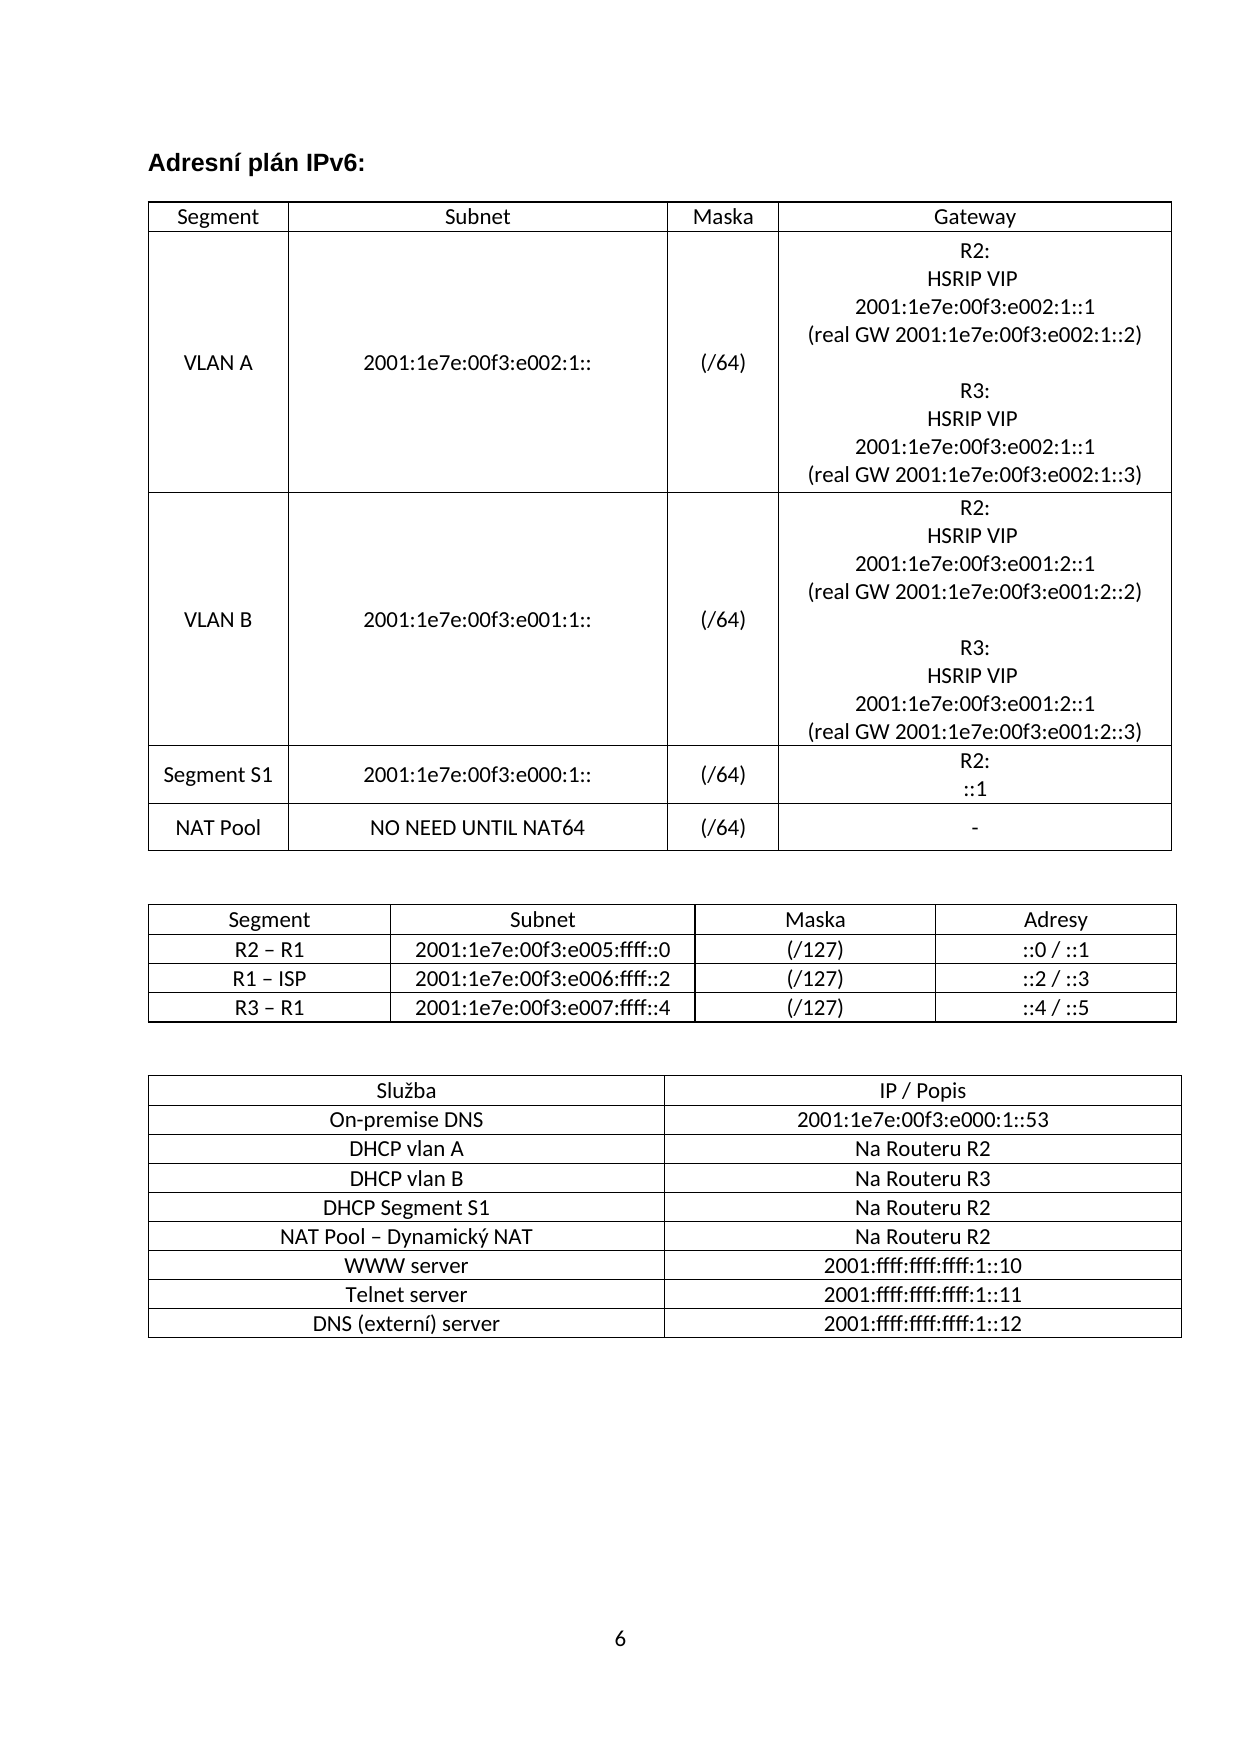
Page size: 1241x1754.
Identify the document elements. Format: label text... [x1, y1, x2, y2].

table_cell ::0 / ::1 [936, 935, 1176, 963]
table_cell 2001:ffff:ffff:ffff:1::10 [665, 1251, 1181, 1279]
table_header Služba [149, 1076, 664, 1104]
table_cell NO NEED UNTIL NAT64 [289, 804, 667, 850]
table_header Maska [668, 203, 778, 231]
table_cell R2: ::1 [779, 746, 1171, 802]
table_header Adresy [936, 905, 1176, 934]
table_cell (/127) [696, 993, 935, 1021]
table_header IP / Popis [665, 1076, 1181, 1104]
table_cell Na Routeru R2 [665, 1193, 1181, 1221]
table_cell DHCP vlan A [149, 1135, 664, 1163]
text Adresní plán IPv6: [148, 148, 1093, 176]
table_cell 2001:1e7e:00f3:e002:1:: [289, 232, 667, 492]
table_cell R2: HSRIP VIP 2001:1e7e:00f3:e001:2::1 (real GW 2001:1e7e:00f3:e001:2::2) R3: HSRIP VIP 2001:1e7e:00f3:e001:2::1 (real GW 2001:1e7e:00f3:e001:2::3) [779, 493, 1171, 745]
table_cell R2: HSRIP VIP 2001:1e7e:00f3:e002:1::1 (real GW 2001:1e7e:00f3:e002:1::2) R3: HSRIP VIP 2001:1e7e:00f3:e002:1::1 (real GW 2001:1e7e:00f3:e002:1::3) [779, 232, 1171, 492]
table_cell (/64) [668, 232, 778, 492]
table_cell ::4 / ::5 [936, 993, 1176, 1021]
table_cell DHCP Segment S1 [149, 1193, 664, 1221]
table_cell R3 – R1 [149, 993, 390, 1021]
table_cell 2001:1e7e:00f3:e000:1:: [289, 746, 667, 802]
table_cell VLAN B [149, 493, 288, 745]
table_cell 2001:1e7e:00f3:e000:1::53 [665, 1106, 1181, 1133]
table_cell DHCP vlan B [149, 1164, 664, 1192]
table_cell (/127) [696, 935, 935, 963]
table_cell Na Routeru R2 [665, 1135, 1181, 1163]
table_cell R2 – R1 [149, 935, 390, 963]
table_cell - [779, 804, 1171, 850]
table_cell 2001:1e7e:00f3:e001:1:: [289, 493, 667, 745]
table_cell Segment S1 [149, 746, 288, 802]
table_cell NAT Pool [149, 804, 288, 850]
table_cell Na Routeru R2 [665, 1222, 1181, 1250]
table_cell (/64) [668, 493, 778, 745]
table_cell 2001:1e7e:00f3:e005:ffff::0 [391, 935, 694, 963]
table_cell 2001:ffff:ffff:ffff:1::11 [665, 1280, 1181, 1308]
table_cell 2001:ffff:ffff:ffff:1::12 [665, 1309, 1181, 1337]
table_cell (/64) [668, 804, 778, 850]
table_cell DNS (externí) server [149, 1309, 664, 1337]
table_header Segment [149, 905, 390, 934]
table_cell NAT Pool – Dynamický NAT [149, 1222, 664, 1250]
table_cell (/64) [668, 746, 778, 802]
table_header Maska [696, 905, 935, 934]
table_cell Na Routeru R3 [665, 1164, 1181, 1192]
table_cell Telnet server [149, 1280, 664, 1308]
table_header Subnet [289, 203, 667, 231]
table_cell VLAN A [149, 232, 288, 492]
table_cell On-premise DNS [149, 1106, 664, 1133]
table_cell ::2 / ::3 [936, 964, 1176, 992]
table_cell WWW server [149, 1251, 664, 1279]
table_cell R1 – ISP [149, 964, 390, 992]
table_cell 2001:1e7e:00f3:e007:ffff::4 [391, 993, 694, 1021]
table_header Gateway [779, 203, 1171, 231]
table_cell (/127) [696, 964, 935, 992]
table_header Segment [149, 203, 288, 231]
table_header Subnet [391, 905, 694, 934]
table_cell 2001:1e7e:00f3:e006:ffff::2 [391, 964, 694, 992]
